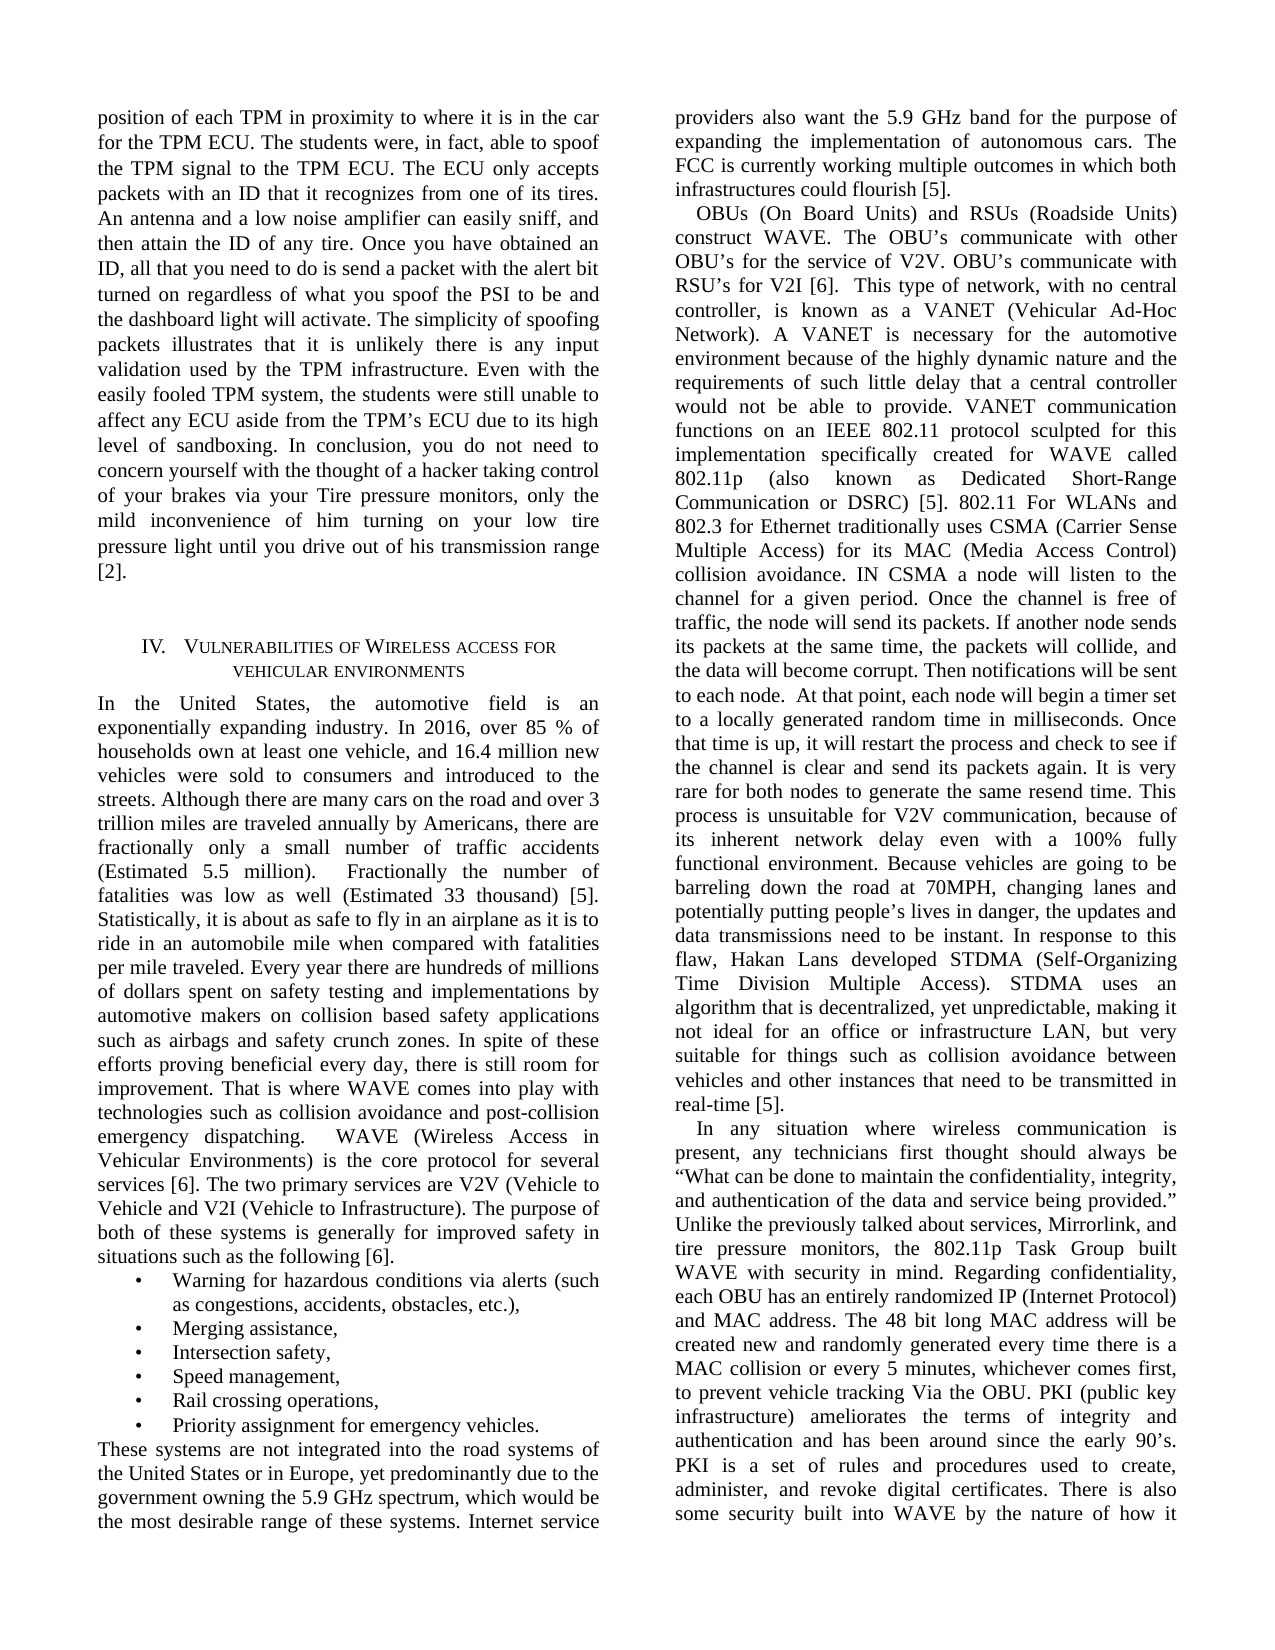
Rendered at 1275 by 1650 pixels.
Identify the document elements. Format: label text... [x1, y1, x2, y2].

text In the United States, the automotive field is an exponentially expanding industry. In 2016, over 85 % of households own at least one vehicle, and 16.4 million new vehicles were sold to consumers and introduced to the streets. Although there are many cars on the road and over 3 trillion miles are traveled annually by Americans, there are fractionally only a small number of traffic accidents (Estimated 5.5 million). Fractionally the number of fatalities was low as well (Estimated 33 thousand) [5]. Statistically, it is about as safe to fly in an airplane as it is to ride in an automobile mile when compared with fatalities per mile traveled. Every year there are hundreds of millions of dollars spent on safety testing and implementations by automotive makers on collision based safety applications such as airbags and safety crunch zones. In spite of these efforts proving beneficial every day, there is still room for improvement. That is where WAVE comes into play with technologies such as collision avoidance and post-collision emergency dispatching. WAVE (Wireless Access in Vehicular Environments) is the core protocol for several services [6]. The two primary services are V2V (Vehicle to Vehicle and V2I (Vehicle to Infrastructure). The purpose of both of these systems is generally for improved safety in situations such as the following [6]. [97, 691, 600, 1268]
list Rail crossing operations, [135, 1388, 600, 1412]
text These systems are not integrated into the road systems of the United States or in Europe, yet predominantly due to the government owning the 5.9 GHz spectrum, which would be the most desirable range of these systems. Internet service providers also want the 5.9 GHz band for the purpose of expanding the implementation of autonomous cars. The FCC is currently working multiple outcomes in which both infrastructures could flourish [5]. [97, 1437, 600, 1533]
list Priority assignment for emergency vehicles. [135, 1412, 600, 1437]
list Intersection safety, [135, 1340, 600, 1364]
list Merging assistance, [135, 1316, 600, 1340]
list Warning for hazardous conditions via alerts (such as congestions, accidents, obstacles, etc.), [135, 1268, 600, 1316]
text OBUs (On Board Units) and RSUs (Roadside Units) construct WAVE. The OBU’s communicate with other OBU’s for the service of V2V. OBU’s communicate with RSU’s for V2I [6]. This type of network, with no central controller, is known as a VANET (Vehicular Ad-Hoc Network). A VANET is necessary for the automotive environment because of the highly dynamic nature and the requirements of such little delay that a central controller would not be able to provide. VANET communication functions on an IEEE 802.11 protocol sculpted for this implementation specifically created for WAVE called 802.11p (also known as Dedicated Short-Range Communication or DSRC) [5]. 802.11 For WLANs and 802.3 for Ethernet traditionally uses CSMA (Carrier Sense Multiple Access) for its MAC (Media Access Control) collision avoidance. IN CSMA a node will listen to the channel for a given period. Once the channel is free of traffic, the node will send its packets. If another node sends its packets at the same time, the packets will collide, and the data will become corrupt. Then notifications will be sent to each node. At that point, each node will begin a timer set to a locally generated random time in milliseconds. Once that time is up, it will restart the process and check to see if the channel is clear and send its packets again. It is very rare for both nodes to generate the same resend time. This process is unsuitable for V2V communication, because of its inherent network delay even with a 100% fully functional environment. Because vehicles are going to be barreling down the road at 70MPH, changing lanes and potentially putting people’s lives in danger, the updates and data transmissions need to be instant. In response to this flaw, Hakan Lans developed STDMA (Self-Organizing Time Division Multiple Access). STDMA uses an algorithm that is decentralized, yet unpredictable, making it not ideal for an office or infrastructure LAN, but very suitable for things such as collision avoidance between vehicles and other instances that need to be transmitted in real-time [5]. [675, 201, 1177, 1116]
text These systems are not integrated into the road systems of the United States or in Europe, yet predominantly due to the government owning the 5.9 GHz spectrum, which would be the most desirable range of these systems. Internet service providers also want the 5.9 GHz band for the purpose of expanding the implementation of autonomous cars. The FCC is currently working multiple outcomes in which both infrastructures could flourish [5]. [675, 105, 1177, 201]
list Speed management, [135, 1364, 600, 1388]
subtitle Vulnerabilities of Wireless access for vehicular environments [97, 634, 600, 682]
